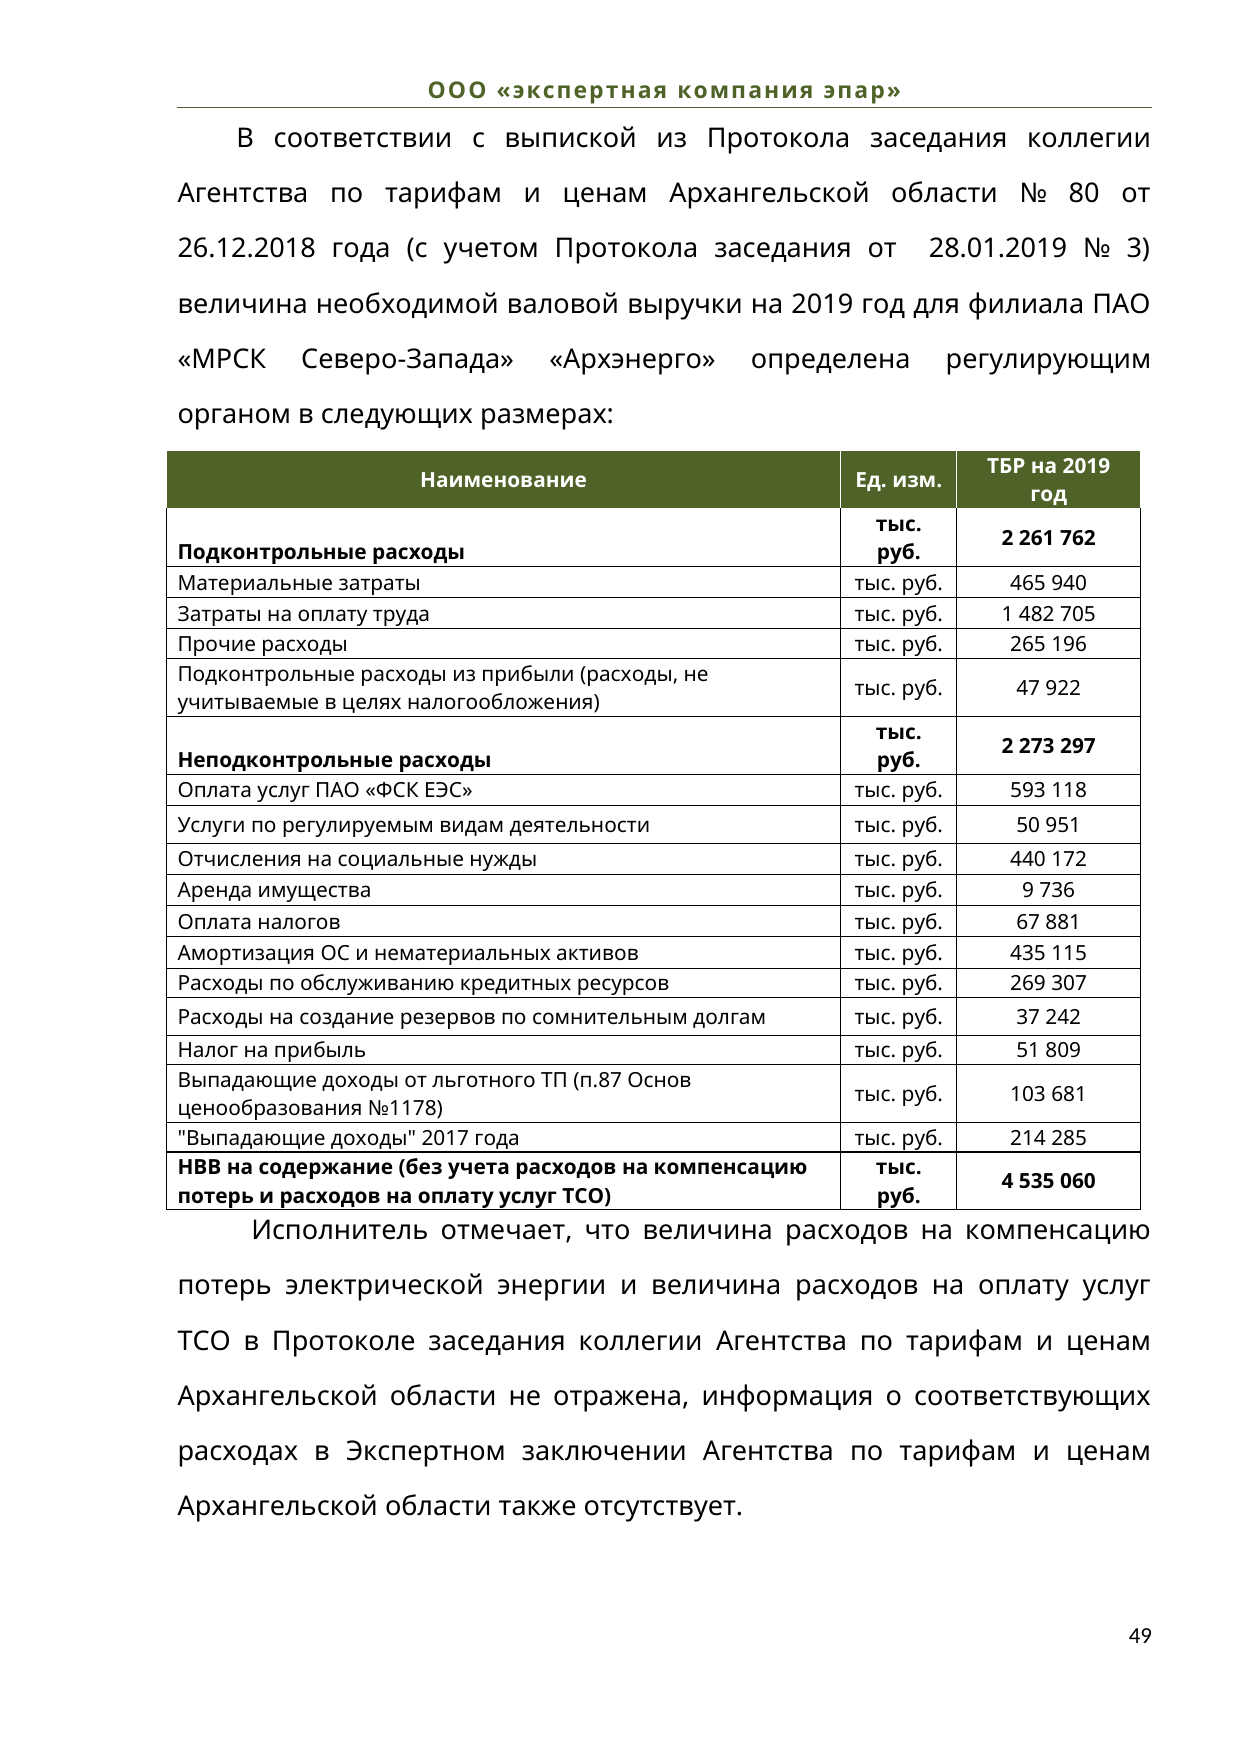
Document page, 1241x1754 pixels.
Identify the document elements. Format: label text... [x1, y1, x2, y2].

table_cell "Выпадающие доходы" 2017 года [167, 1123, 840, 1151]
table_cell тыс. руб. [841, 875, 956, 905]
table_cell 2 273 297 [957, 717, 1140, 774]
table_cell Амортизация ОС и нематериальных активов [167, 937, 840, 967]
table_cell Аренда имущества [167, 875, 840, 905]
table_cell Расходы на создание резервов по сомнительным долгам [167, 998, 840, 1034]
table_cell тыс. руб. [841, 598, 956, 628]
table_cell тыс. руб. [841, 937, 956, 967]
table_cell тыс. руб. [841, 1153, 956, 1209]
table_header Ед. изм. [841, 451, 956, 508]
table_cell тыс. руб. [841, 659, 956, 716]
table_cell 47 922 [957, 659, 1140, 716]
table_cell 435 115 [957, 937, 1140, 967]
table_cell Подконтрольные расходы из прибыли (расходы, не учитываемые в целях налогообложения) [167, 659, 840, 716]
table_cell Прочие расходы [167, 629, 840, 658]
table_cell Подконтрольные расходы [167, 509, 840, 566]
table_cell Оплата налогов [167, 906, 840, 936]
table_cell тыс. руб. [841, 509, 956, 566]
table_cell тыс. руб. [841, 1036, 956, 1064]
table_cell Услуги по регулируемым видам деятельности [167, 806, 840, 842]
table_cell тыс. руб. [841, 1065, 956, 1122]
table_cell 37 242 [957, 998, 1140, 1034]
table_cell тыс. руб. [841, 567, 956, 597]
table_cell Отчисления на социальные нужды [167, 844, 840, 874]
table_header Наименование [167, 451, 840, 508]
table_cell Выпадающие доходы от льготного ТП (п.87 Основ ценообразования №1178) [167, 1065, 840, 1122]
table_cell 440 172 [957, 844, 1140, 874]
table_cell 9 736 [957, 875, 1140, 905]
table_cell 593 118 [957, 775, 1140, 805]
table_cell Материальные затраты [167, 567, 840, 597]
table_cell 103 681 [957, 1065, 1140, 1122]
table_cell Оплата услуг ПАО «ФСК ЕЭС» [167, 775, 840, 805]
table_cell Затраты на оплату труда [167, 598, 840, 628]
table_cell 50 951 [957, 806, 1140, 842]
table_cell 214 285 [957, 1123, 1140, 1151]
table_cell тыс. руб. [841, 998, 956, 1034]
text В соответствии с выпиской из Протокола заседания коллегии Агентства по тарифам и ценам Архангельской области № 80 от 26.12.2018 года (с учетом Протокола заседания от 28.01.2019 № 3) величина необходимой валовой выручки на 2019 год для филиала ПАО «МРСК Северо-Запада» «Архэнерго» определена регулирующим органом в следующих размерах: [177, 118, 1152, 432]
table_cell тыс. руб. [841, 906, 956, 936]
table_cell тыс. руб. [841, 717, 956, 774]
table_cell 51 809 [957, 1036, 1140, 1064]
table_cell 4 535 060 [957, 1153, 1140, 1209]
table_cell 2 261 762 [957, 509, 1140, 566]
table_header ТБР на 2019 год [957, 451, 1140, 508]
table_cell НВВ на содержание (без учета расходов на компенсацию потерь и расходов на оплату услуг ТСО) [167, 1153, 840, 1209]
table_cell тыс. руб. [841, 1123, 956, 1151]
table_cell Неподконтрольные расходы [167, 717, 840, 774]
table_cell тыс. руб. [841, 844, 956, 874]
table_cell 1 482 705 [957, 598, 1140, 628]
table_cell тыс. руб. [841, 806, 956, 842]
text Исполнитель отмечает, что величина расходов на компенсацию потерь электрической энергии и величина расходов на оплату услуг ТСО в Протоколе заседания коллегии Агентства по тарифам и ценам Архангельской области не отражена, информация о соответствующих расходах в Экспертном заключении Агентства по тарифам и ценам Архангельской области также отсутствует. [177, 1210, 1152, 1524]
table_cell тыс. руб. [841, 775, 956, 805]
table_cell Расходы по обслуживанию кредитных ресурсов [167, 969, 840, 997]
table_cell тыс. руб. [841, 629, 956, 658]
table_cell 269 307 [957, 969, 1140, 997]
table_cell 465 940 [957, 567, 1140, 597]
table_cell 67 881 [957, 906, 1140, 936]
table_cell тыс. руб. [841, 969, 956, 997]
table_cell 265 196 [957, 629, 1140, 658]
table_cell Налог на прибыль [167, 1036, 840, 1064]
